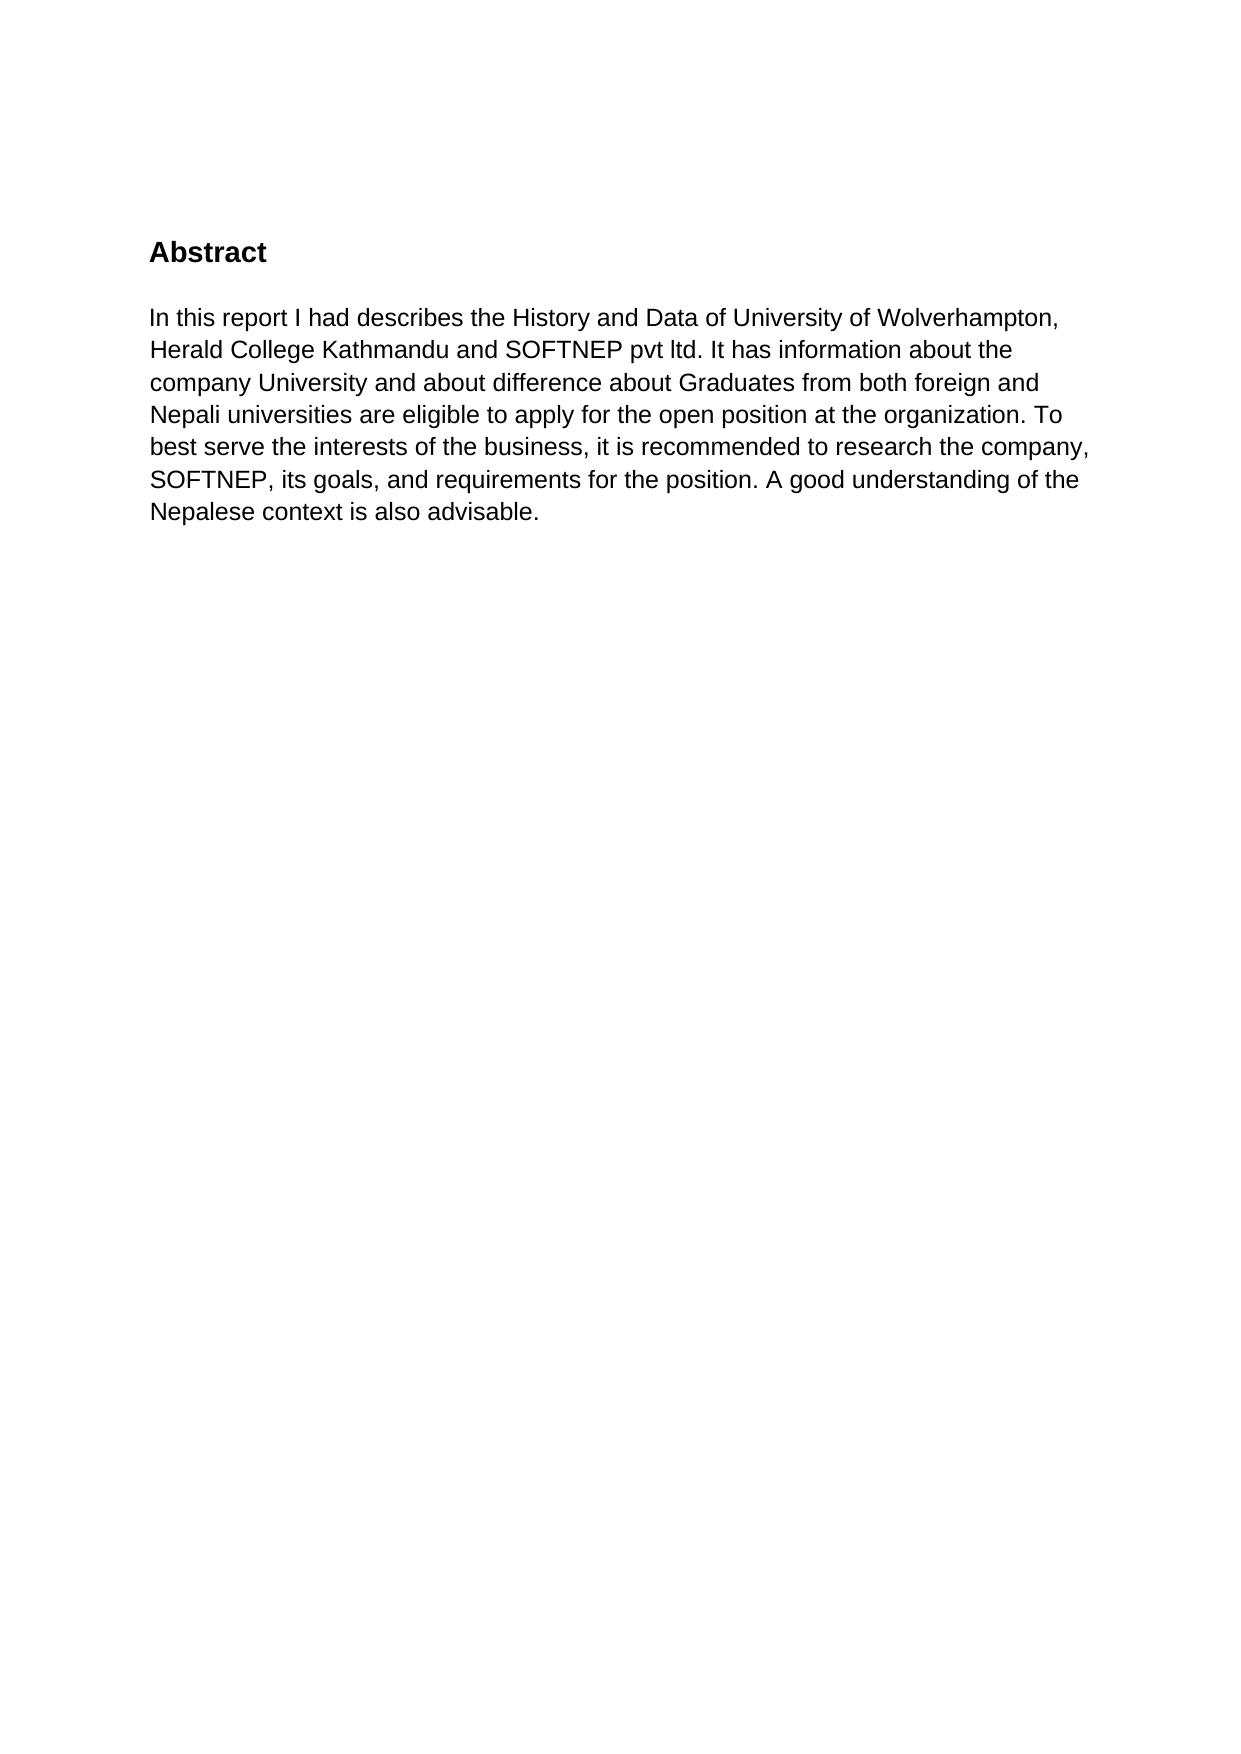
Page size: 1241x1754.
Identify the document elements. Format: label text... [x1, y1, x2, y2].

text In this report I had describes the History and Data of University of Wolverhampton, Herald College Kathmandu and SOFTNEP pvt ltd. It has information about the company University and about difference about Graduates from both foreign and Nepali universities are eligible to apply for the open position at the organization. To best serve the interests of the business, it is recommended to research the company, SOFTNEP, its goals, and requirements for the position. A good understanding of the Nepalese context is also advisable. [148, 303, 1097, 526]
text Abstract [148, 236, 1134, 269]
